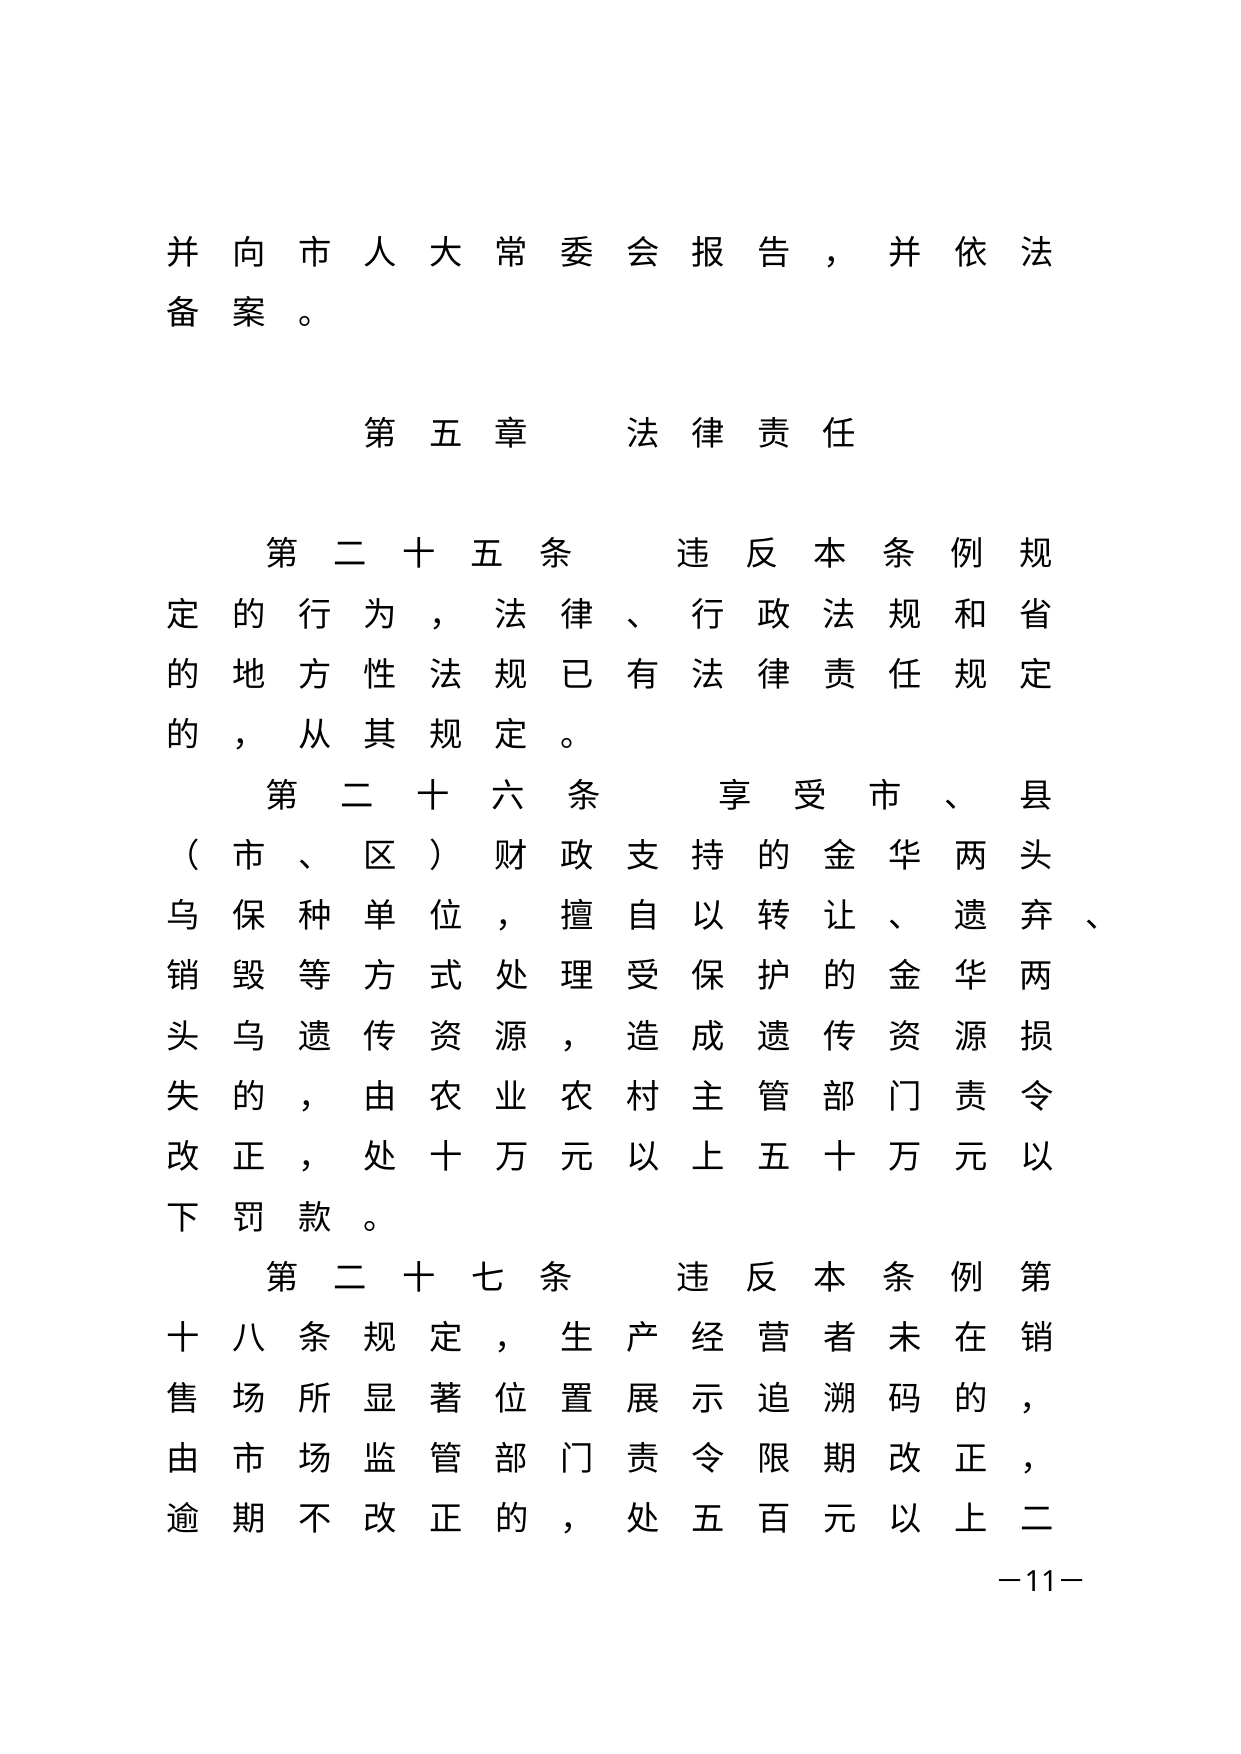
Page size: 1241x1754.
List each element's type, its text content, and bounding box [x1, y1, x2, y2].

text 第二十五条 违反本条例规定的行为，法律、行政法规和省的地方性法规已有法律责任规定的，从其规定。 [167, 521, 1085, 762]
text 第二十四条 本条例涉及的鼓励和支持性规定，市人民政府应当制定具体措施，向社会公布并向市人大常委会报告，并依法备案。 [167, 219, 1085, 340]
text 第二十七条 违反本条例第十八条规定，生产经营者未在销售场所显著位置展示追溯码的，由市场监管部门责令限期改正，逾期不改正的，处五百元以上二千元以下罚款；生产经营者未如实提供追溯信息的，由市场监管、农业农村等部门按各自职责责令限期改正，逾期不改正的，处一千元以上一万元以下罚款。 [167, 1245, 1085, 1546]
text 第二十六条 享受市、县（市、区）财政支持的金华两头乌保种单位，擅自以转让、遗弃、销毁等方式处理受保护的金华两头乌遗传资源，造成遗传资源损失的，由农业农村主管部门责令改正，处十万元以上五十万元以下罚款。 [167, 762, 1085, 1245]
text 第五章 法律责任 [167, 400, 1085, 461]
